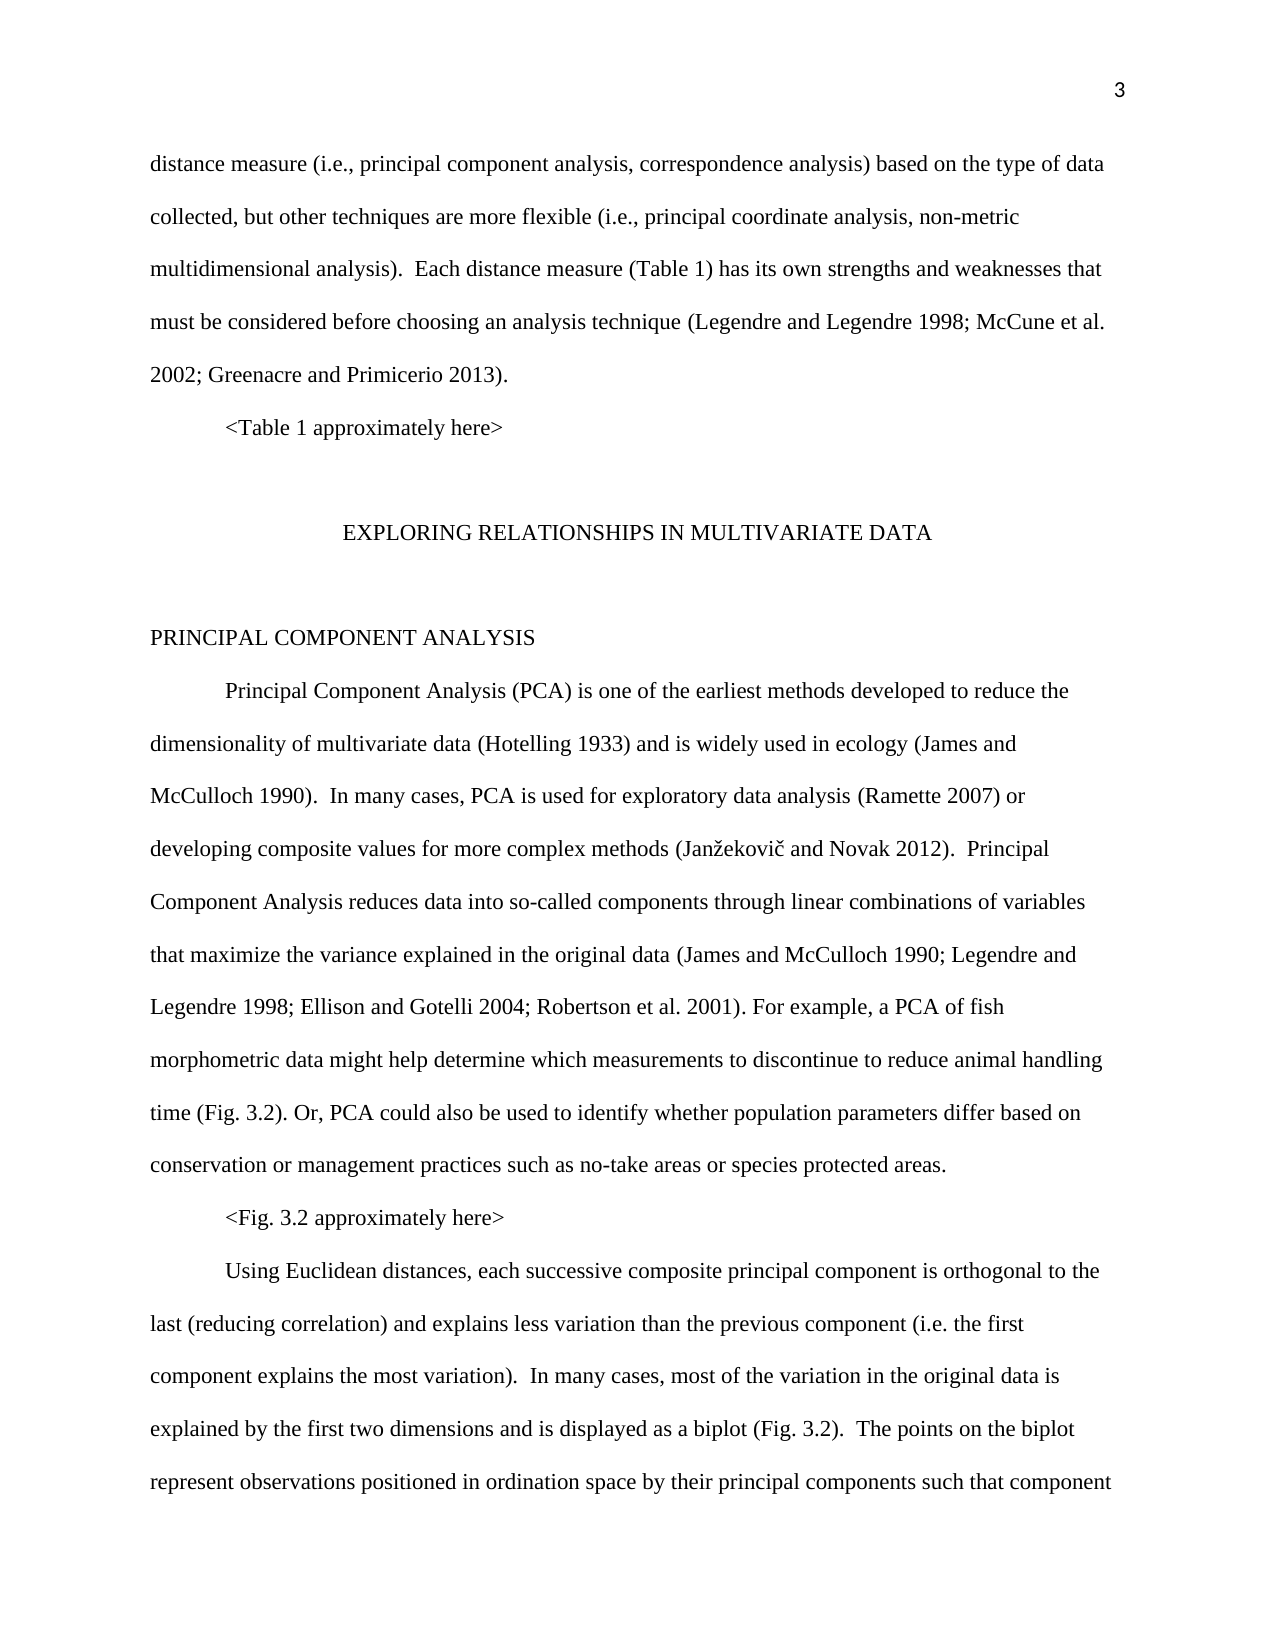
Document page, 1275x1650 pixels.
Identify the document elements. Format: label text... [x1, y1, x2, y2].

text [150, 1257, 1125, 1494]
text PRINCIPAL COMPONENT ANALYSIS [150, 624, 1125, 651]
text <Table 1 approximately here> [150, 413, 1125, 440]
text EXPLORING RELATIONSHIPS IN MULTIVARIATE DATA [150, 519, 1125, 545]
text <Fig. 3.2 approximately here> [150, 1204, 1125, 1231]
text Principal Component Analysis (PCA) is one of the earliest methods developed to reduce the dimensionality of multivariate data (Hotelling 1933) and is widely used in ecology (James and McCulloch 1990). In many cases, PCA is used for exploratory data analysis (Ramette 2007) or developing composite values for more complex methods (Janžekovič and Novak 2012). Principal Component Analysis reduces data into so-called components through linear combinations of variables that maximize the variance explained in the original data (James and McCulloch 1990; Legendre and Legendre 1998; Ellison and Gotelli 2004; Robertson et al. 2001). For example, a PCA of fish morphometric data might help determine which measurements to discontinue to reduce animal handling time (Fig. 3.2). Or, PCA could also be used to identify whether population parameters differ based on conservation or management practices such as no-take areas or species protected areas. [150, 677, 1125, 1178]
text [150, 150, 1125, 387]
